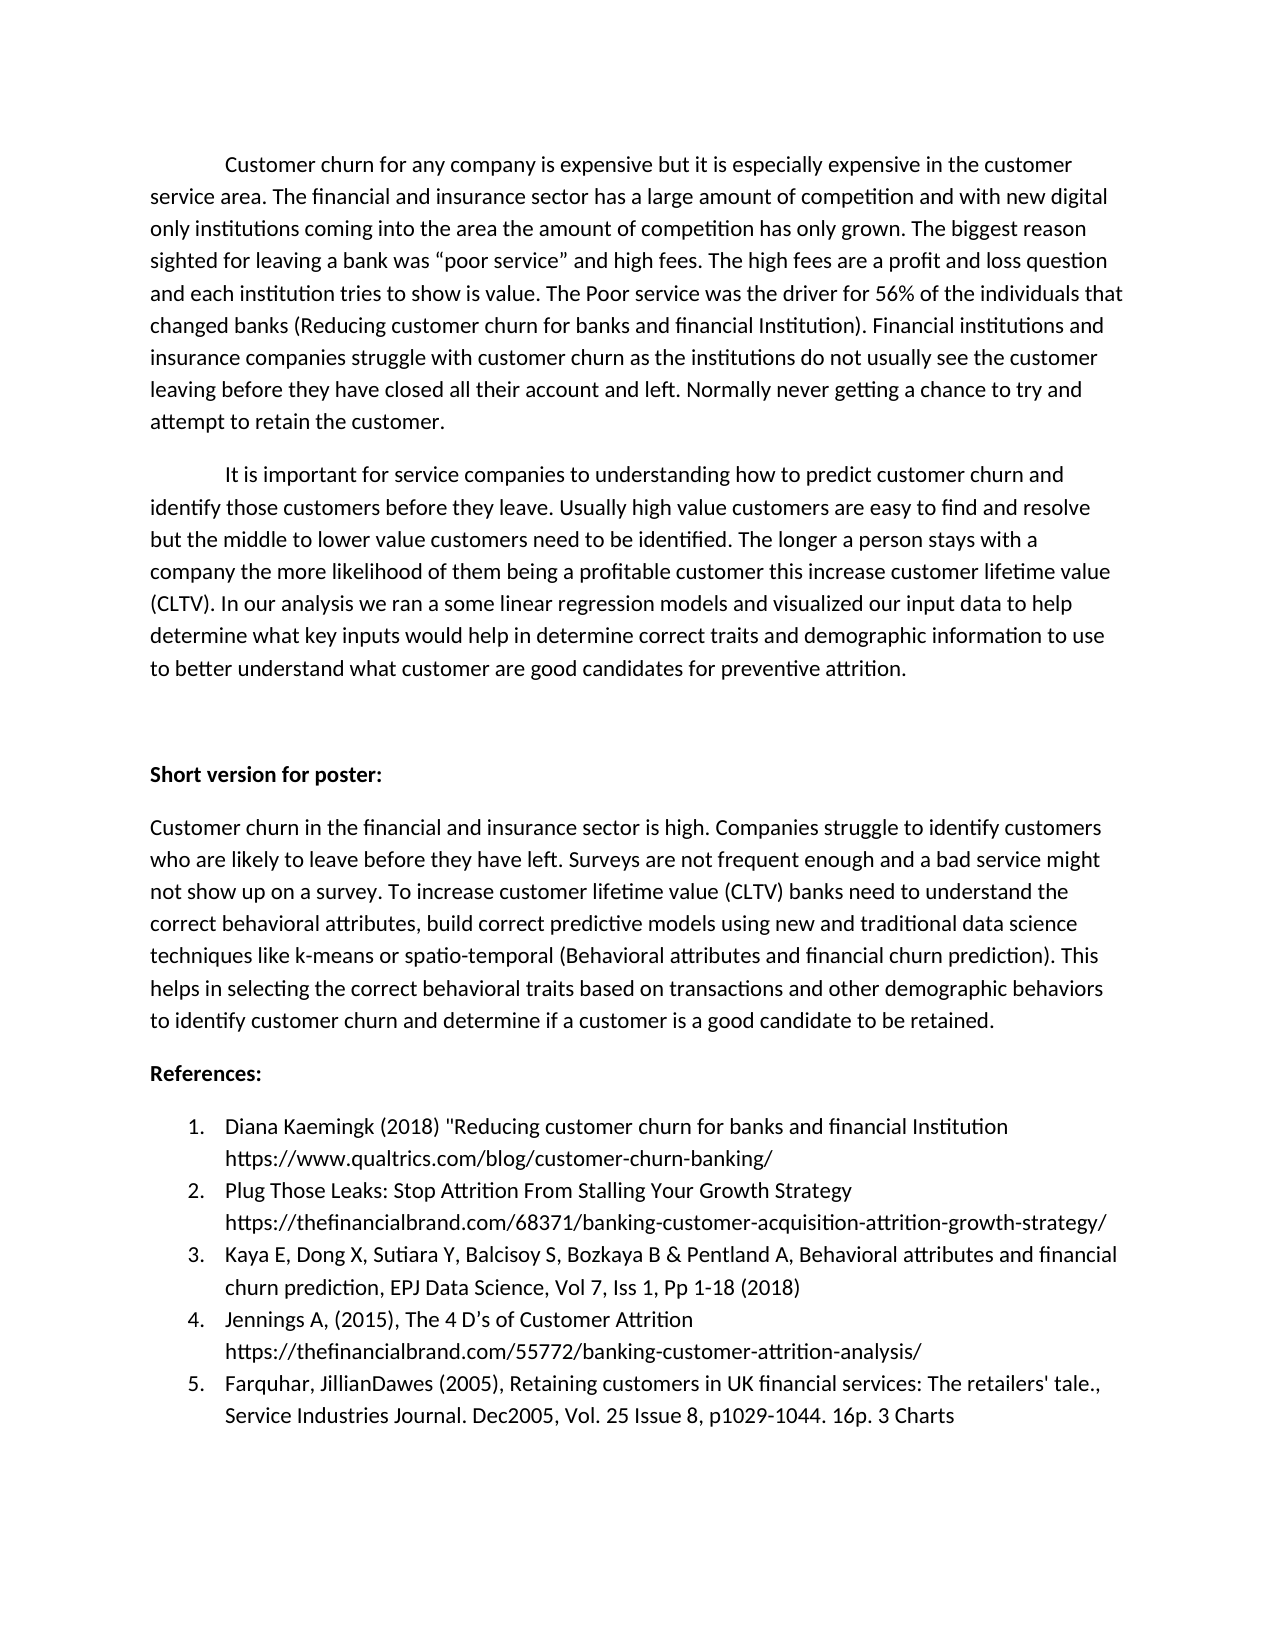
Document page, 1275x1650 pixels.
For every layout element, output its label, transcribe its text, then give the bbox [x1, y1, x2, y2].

list Jennings A, (2015), The 4 D’s of Customer Attrition [187, 1305, 1125, 1333]
list Farquhar, JillianDawes (2005), Retaining customers in UK financial services: The retailers' tale., Service Industries Journal. Dec2005, Vol. 25 Issue 8, p1029-1044. 16p. 3 Charts [187, 1369, 1125, 1429]
list https://thefinancialbrand.com/55772/banking-customer-attrition-analysis/ [225, 1337, 1125, 1365]
list Diana Kaemingk (2018) "Reducing customer churn for banks and financial Institution https://www.qualtrics.com/blog/customer-churn-banking/ [187, 1112, 1125, 1172]
text It is important for service companies to understanding how to predict customer churn and identify those customers before they leave. Usually high value customers are easy to find and resolve but the middle to lower value customers need to be identified. The longer a person stays with a company the more likelihood of them being a profitable customer this increase customer lifetime value (CLTV). In our analysis we ran a some linear regression models and visualized our input data to help determine what key inputs would help in determine correct traits and demographic information to use to better understand what customer are good candidates for preventive attrition. [150, 461, 1125, 682]
list Plug Those Leaks: Stop Attrition From Stalling Your Growth Strategy https://thefinancialbrand.com/68371/banking-customer-acquisition-attrition-growth-strategy/ [187, 1176, 1125, 1236]
list Kaya E, Dong X, Sutiara Y, Balcisoy S, Bozkaya B & Pentland A, Behavioral attributes and financial churn prediction, EPJ Data Science, Vol 7, Iss 1, Pp 1-18 (2018) [187, 1241, 1125, 1301]
text Customer churn in the financial and insurance sector is high. Companies struggle to identify customers who are likely to leave before they have left. Surveys are not frequent enough and a bad service might not show up on a survey. To increase customer lifetime value (CLTV) banks need to understand the correct behavioral attributes, build correct predictive models using new and traditional data science techniques like k-means or spatio-temporal (Behavioral attributes and financial churn prediction). This helps in selecting the correct behavioral traits based on transactions and other demographic behaviors to identify customer churn and determine if a customer is a good candidate to be retained. [150, 813, 1125, 1034]
text Short version for poster: [150, 760, 1125, 788]
text Customer churn for any company is expensive but it is especially expensive in the customer service area. The financial and insurance sector has a large amount of competition and with new digital only institutions coming into the area the amount of competition has only grown. The biggest reason sighted for leaving a bank was “poor service” and high fees. The high fees are a profit and loss question and each institution tries to show is value. The Poor service was the driver for 56% of the individuals that changed banks (Reducing customer churn for banks and financial Institution). Financial institutions and insurance companies struggle with customer churn as the institutions do not usually see the customer leaving before they have closed all their account and left. Normally never getting a chance to try and attempt to retain the customer. [150, 150, 1125, 436]
text References: [150, 1059, 1125, 1087]
